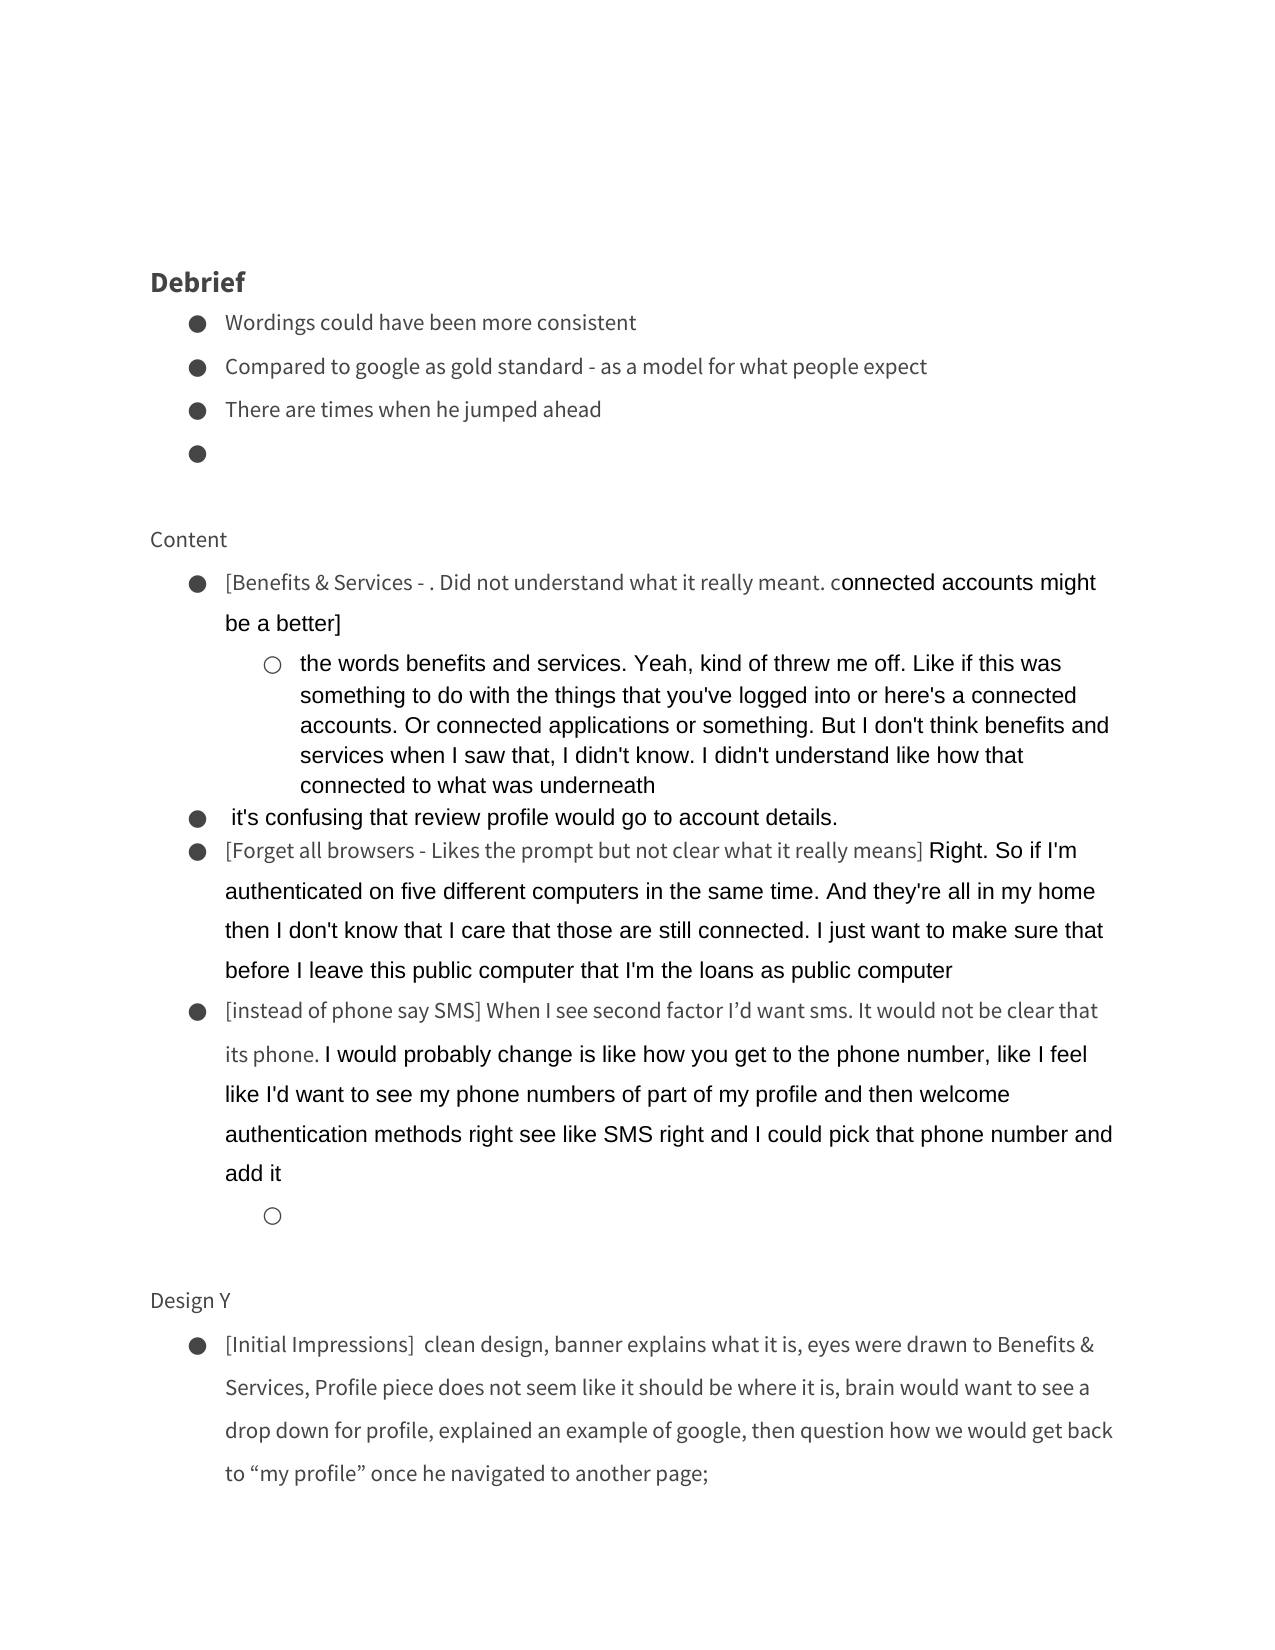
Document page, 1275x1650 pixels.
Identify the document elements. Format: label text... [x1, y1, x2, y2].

list [Initial Impressions] clean design, banner explains what it is, eyes were drawn to Benefits & Services, Profile piece does not seem like it should be where it is, brain would want to see a drop down for profile, explained an example of google, then question how we would get back to “my profile” once he navigated to another page; [187, 1329, 1125, 1488]
list Compared to google as gold standard - as a model for what people expect [187, 351, 1125, 380]
list [Forget all browsers - Likes the prompt but not clear what it really means] Right. So if I'm authenticated on five different computers in the same time. And they're all in my home then I don't know that I care that those are still connected. I just want to make sure that before I leave this public computer that I'm the loans as public computer [187, 836, 1125, 983]
text Content [150, 524, 1125, 553]
list it's confusing that review profile would go to account details. [187, 803, 1125, 831]
list There are times when he jumped ahead [187, 395, 1125, 423]
subtitle Debrief [150, 227, 1125, 300]
text Design Y [150, 1286, 1125, 1315]
list [Benefits & Services - . Did not understand what it really meant. connected accounts might be a better] [187, 568, 1125, 636]
list Wordings could have been more consistent [187, 308, 1125, 337]
list [instead of phone say SMS] When I see second factor I’d want sms. It would not be clear that its phone. I would probably change is like how you get to the phone number, like I feel like I'd want to see my phone numbers of part of my profile and then welcome authentication methods right see like SMS right and I could pick that phone number and add it [187, 996, 1125, 1187]
list the words benefits and services. Yeah, kind of threw me off. Like if this was something to do with the things that you've logged into or here's a connected accounts. Or connected applications or something. But I don't think benefits and services when I saw that, I didn't know. I didn't understand like how that connected to what was underneath [262, 649, 1125, 799]
